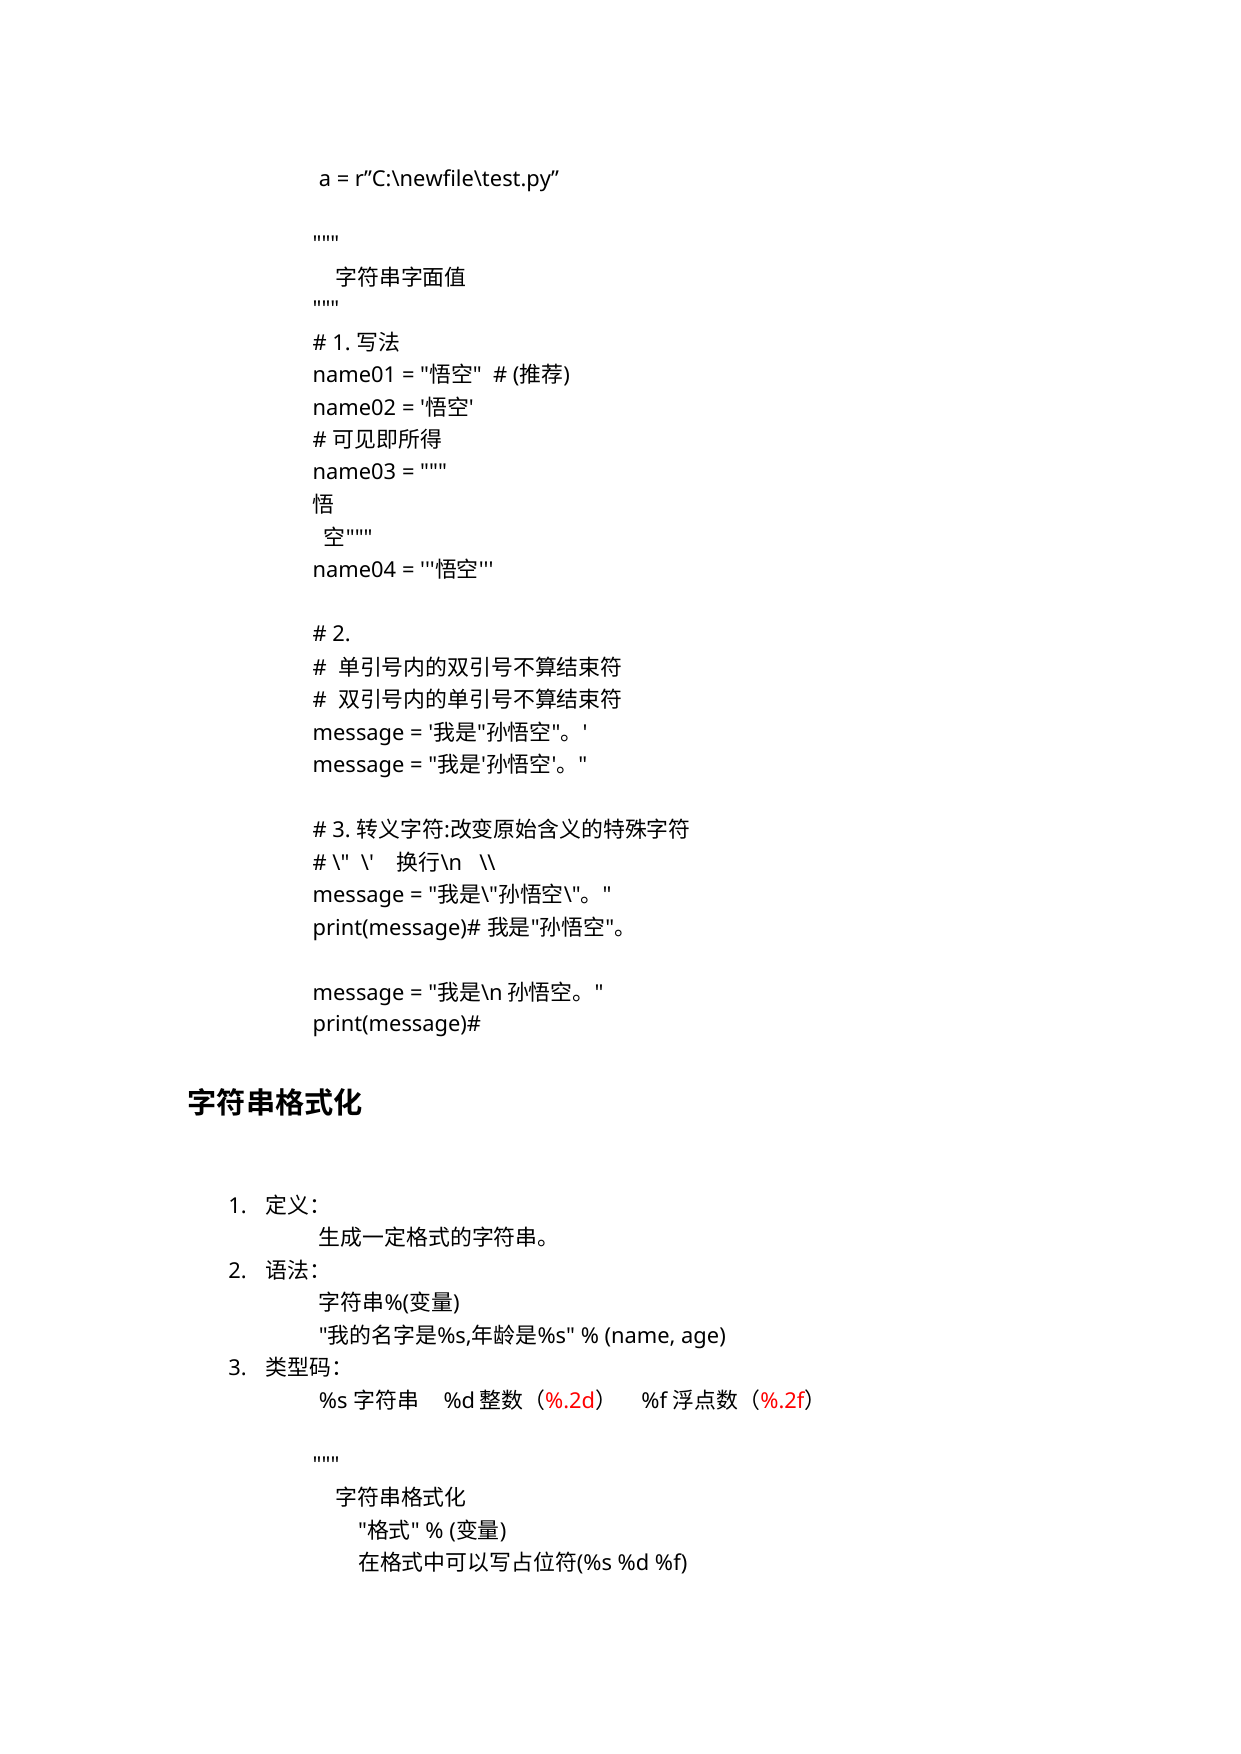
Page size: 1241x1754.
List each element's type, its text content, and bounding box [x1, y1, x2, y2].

text # \" \' 换行\n \\ [269, 844, 1053, 877]
text a = r”C:\newfile\test.py” [187, 162, 1053, 194]
text name03 = """ [269, 454, 1053, 487]
text 字符串格式化 [269, 1480, 1053, 1512]
text message = "我是\n孙悟空。" [269, 974, 1053, 1007]
text 在格式中可以写占位符(%s %d %f) [269, 1545, 1053, 1577]
text "我的名字是%s,年龄是%s" % (name, age) [275, 1317, 1053, 1350]
list 类型码： [228, 1350, 1053, 1382]
text """ [269, 292, 1053, 324]
text "格式" % (变量) [269, 1512, 1053, 1545]
text # 单引号内的双引号不算结束符 [269, 649, 1053, 682]
text 悟 [269, 487, 1053, 519]
text message = '我是"孙悟空"。' [269, 714, 1053, 747]
text name04 = '''悟空''' [269, 552, 1053, 584]
list 语法： [228, 1252, 1053, 1285]
text # 可见即所得 [269, 422, 1053, 454]
text # 3. 转义字符:改变原始含义的特殊字符 [269, 812, 1053, 844]
text name02 = '悟空' [269, 389, 1053, 422]
subtitle 字符串格式化 [187, 1069, 1053, 1134]
text 字符串%(变量) [264, 1285, 1053, 1317]
text # 1. 写法 [269, 324, 1053, 357]
text name01 = "悟空" # (推荐) [269, 357, 1053, 389]
text # 2. [269, 617, 1053, 649]
text """ [269, 1447, 1053, 1480]
text """ [269, 227, 1053, 259]
text 生成一定格式的字符串。 [275, 1220, 1053, 1252]
text %s 字符串 %d整数（%.2d） %f 浮点数（%.2f） [319, 1382, 1053, 1415]
text # 双引号内的单引号不算结束符 [269, 682, 1053, 714]
text 空""" [269, 519, 1053, 552]
text message = "我是'孙悟空'。" [269, 747, 1053, 779]
list 定义： [228, 1187, 1053, 1220]
text print(message)# 我是"孙悟空"。 [269, 909, 1053, 942]
text message = "我是\"孙悟空\"。" [269, 877, 1053, 909]
text 字符串字面值 [269, 259, 1053, 292]
text print(message)# [269, 1007, 1053, 1039]
